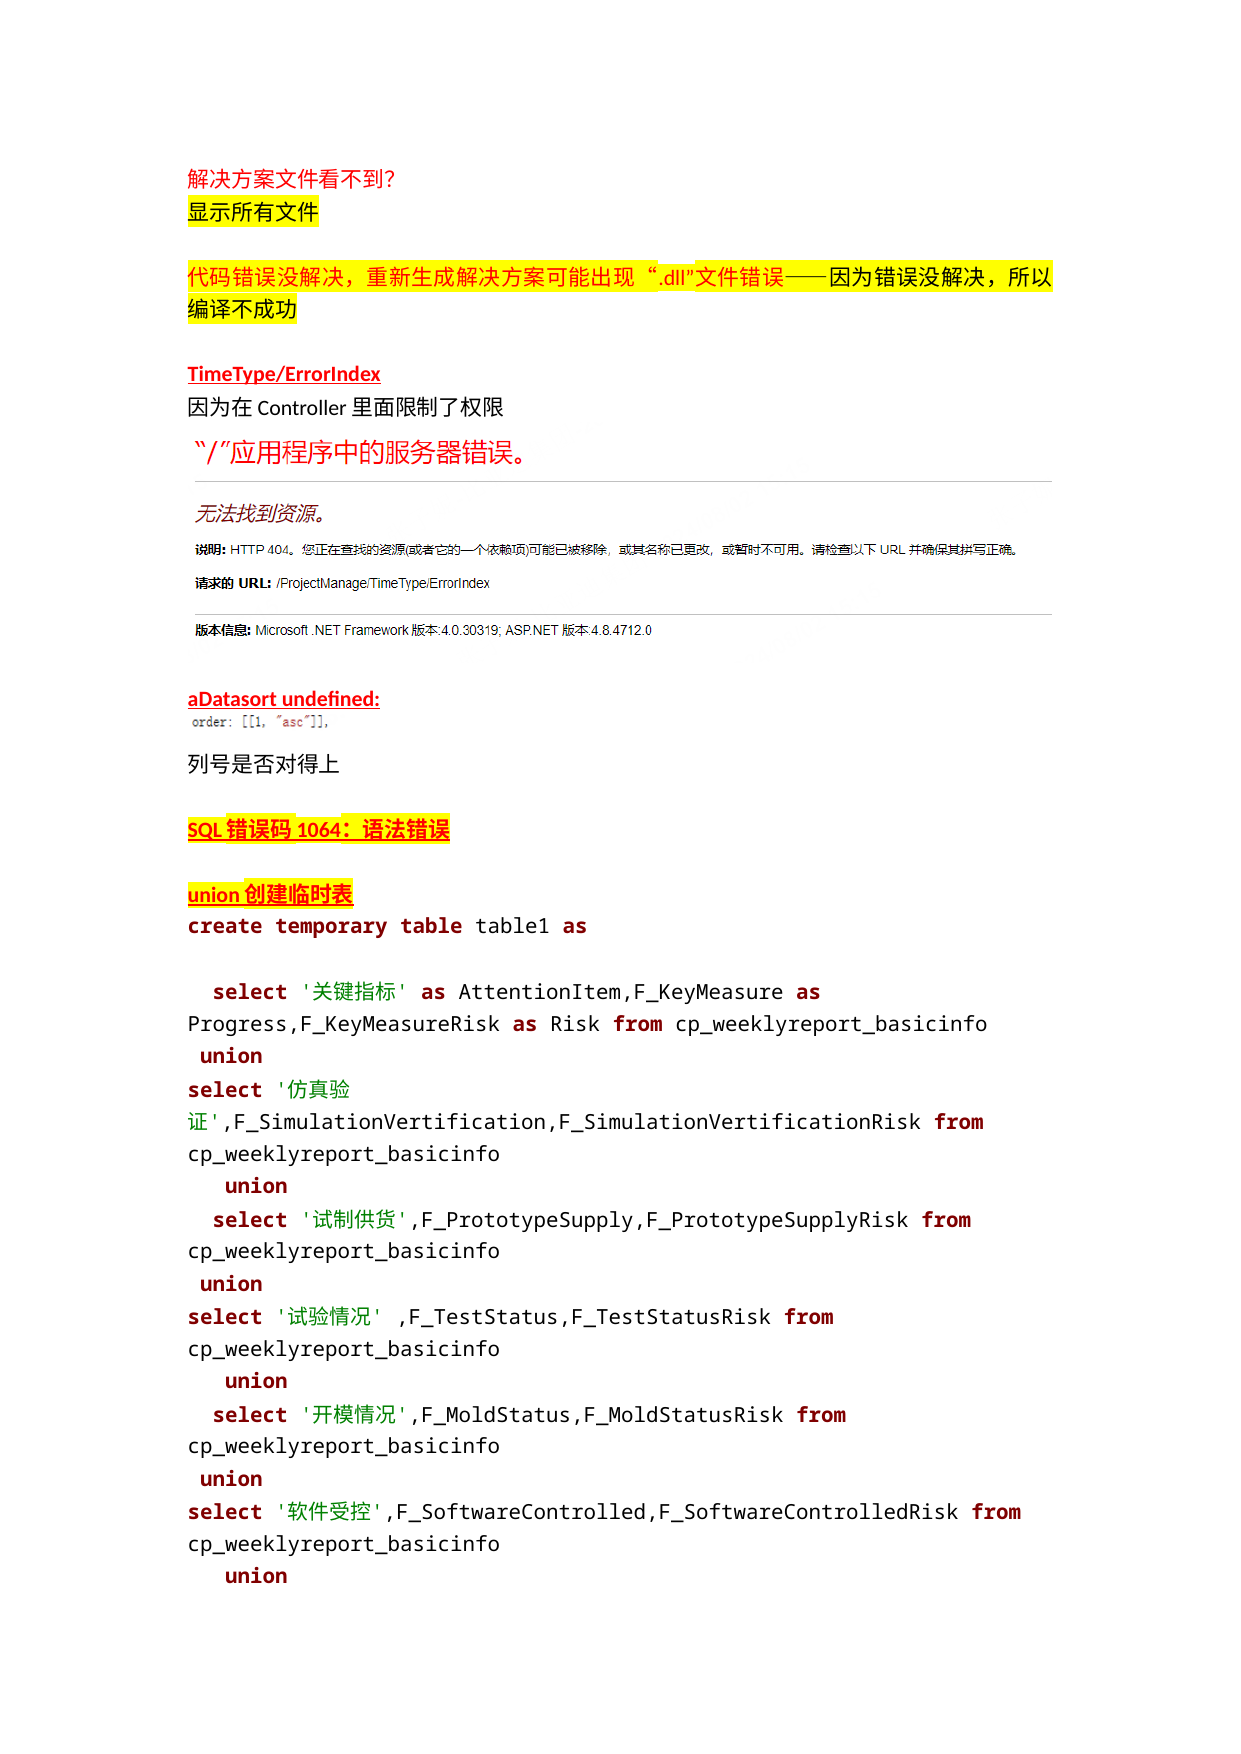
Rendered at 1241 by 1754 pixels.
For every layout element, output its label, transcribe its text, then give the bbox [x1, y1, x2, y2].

picture [187, 714, 349, 731]
text 代码错误没解决，重新生成解决方案可能出现“.dll”文件错误——因为错误没解决，所以编译不成功 [187, 259, 1053, 324]
text 列号是否对得上 [187, 747, 1053, 779]
text select '开模情况',F_MoldStatus,F_MoldStatusRisk from cp_weeklyreport_basicinfo [187, 1397, 1053, 1462]
text aDatasort undefined: [187, 682, 1053, 714]
text create temporary table table1 as [187, 909, 1053, 942]
text select '软件受控',F_SoftwareControlled,F_SoftwareControlledRisk from cp_weeklyreport_basicinfo [187, 1494, 1053, 1559]
text 解决方案文件看不到？ [187, 162, 1053, 194]
text union [187, 1039, 1053, 1072]
text 因为在Controller里面限制了权限 [187, 389, 1053, 422]
text union [187, 1462, 1053, 1494]
text union创建临时表 [187, 877, 1053, 909]
text 显示所有文件 [187, 194, 1053, 227]
text union [187, 1364, 1053, 1397]
text select '试制供货',F_PrototypeSupply,F_PrototypeSupplyRisk from cp_weeklyreport_basicinfo [187, 1202, 1053, 1267]
picture [187, 422, 1052, 663]
text select '试验情况' ,F_TestStatus,F_TestStatusRisk from cp_weeklyreport_basicinfo [187, 1299, 1053, 1364]
text select '关键指标' as AttentionItem,F_KeyMeasure as Progress,F_KeyMeasureRisk as Risk from cp_weeklyreport_basicinfo [187, 974, 1053, 1039]
text union [187, 1559, 1053, 1592]
text SQL错误码1064：语法错误 [187, 812, 1053, 844]
text union [187, 1267, 1053, 1299]
text TimeType/ErrorIndex [187, 357, 1053, 389]
text union [187, 1169, 1053, 1202]
text select '仿真验证',F_SimulationVertification,F_SimulationVertificationRisk from cp_weeklyreport_basicinfo [187, 1072, 1053, 1169]
